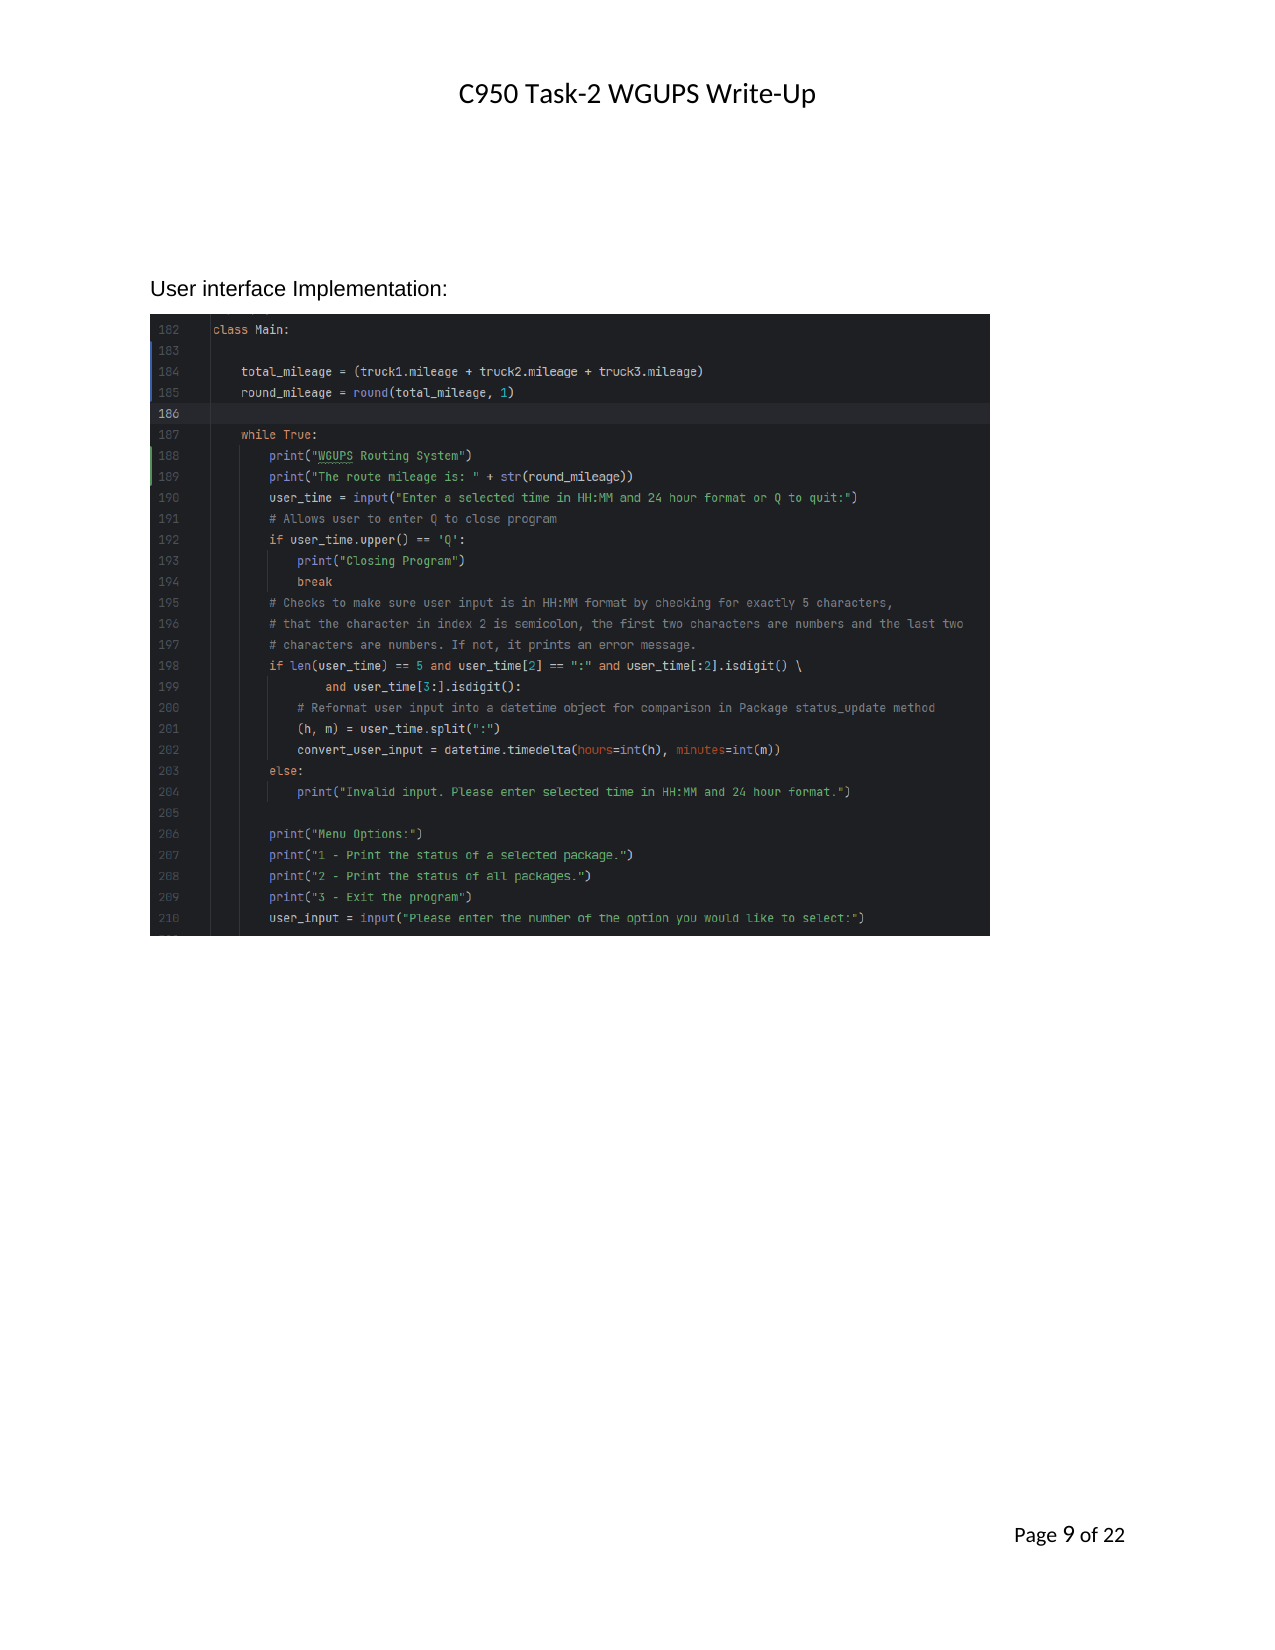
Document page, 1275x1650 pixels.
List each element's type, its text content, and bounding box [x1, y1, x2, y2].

picture [150, 314, 990, 936]
